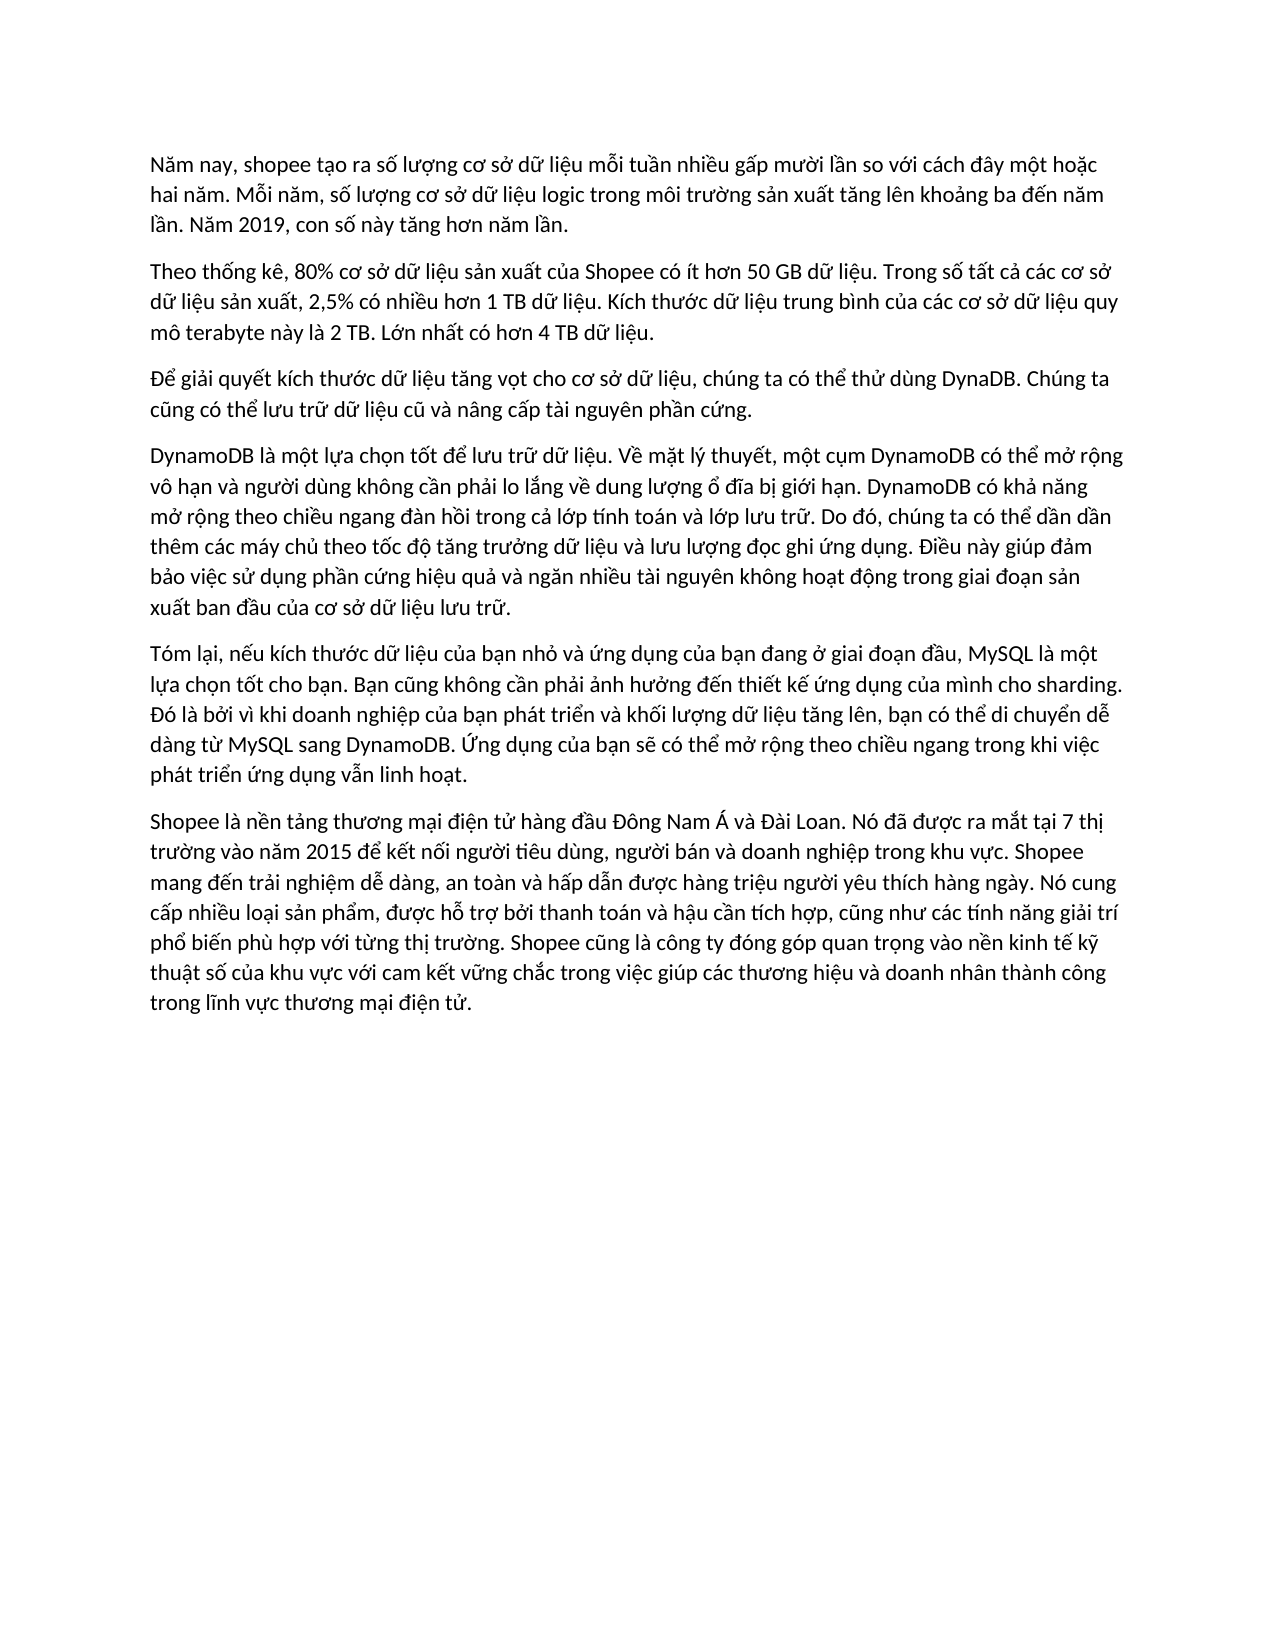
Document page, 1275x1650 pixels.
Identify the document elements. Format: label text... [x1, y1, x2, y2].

text Theo thống kê, 80% cơ sở dữ liệu sản xuất của Shopee có ít hơn 50 GB dữ liệu. Trong số tất cả các cơ sở dữ liệu sản xuất, 2,5% có nhiều hơn 1 TB dữ liệu. Kích thước dữ liệu trung bình của các cơ sở dữ liệu quy mô terabyte này là 2 TB. Lớn nhất có hơn 4 TB dữ liệu. [150, 257, 1125, 346]
text Để giải quyết kích thước dữ liệu tăng vọt cho cơ sở dữ liệu, chúng ta có thể thử dùng DynaDB. Chúng ta cũng có thể lưu trữ dữ liệu cũ và nâng cấp tài nguyên phần cứng. [150, 364, 1125, 423]
text DynamoDB là một lựa chọn tốt để lưu trữ dữ liệu. Về mặt lý thuyết, một cụm DynamoDB có thể mở rộng vô hạn và người dùng không cần phải lo lắng về dung lượng ổ đĩa bị giới hạn. DynamoDB có khả năng mở rộng theo chiều ngang đàn hồi trong cả lớp tính toán và lớp lưu trữ. Do đó, chúng ta có thể dần dần thêm các máy chủ theo tốc độ tăng trưởng dữ liệu và lưu lượng đọc ghi ứng dụng. Điều này giúp đảm bảo việc sử dụng phần cứng hiệu quả và ngăn nhiều tài nguyên không hoạt động trong giai đoạn sản xuất ban đầu của cơ sở dữ liệu lưu trữ. [150, 442, 1125, 621]
text Năm nay, shopee tạo ra số lượng cơ sở dữ liệu mỗi tuần nhiều gấp mười lần so với cách đây một hoặc hai năm. Mỗi năm, số lượng cơ sở dữ liệu logic trong môi trường sản xuất tăng lên khoảng ba đến năm lần. Năm 2019, con số này tăng hơn năm lần. [150, 150, 1125, 238]
text Tóm lại, nếu kích thước dữ liệu của bạn nhỏ và ứng dụng của bạn đang ở giai đoạn đầu, MySQL là một lựa chọn tốt cho bạn. Bạn cũng không cần phải ảnh hưởng đến thiết kế ứng dụng của mình cho sharding. Đó là bởi vì khi doanh nghiệp của bạn phát triển và khối lượng dữ liệu tăng lên, bạn có thể di chuyển dễ dàng từ MySQL sang DynamoDB. Ứng dụng của bạn sẽ có thể mở rộng theo chiều ngang trong khi việc phát triển ứng dụng vẫn linh hoạt. [150, 639, 1125, 788]
text Shopee là nền tảng thương mại điện tử hàng đầu Đông Nam Á và Đài Loan. Nó đã được ra mắt tại 7 thị trường vào năm 2015 để kết nối người tiêu dùng, người bán và doanh nghiệp trong khu vực. Shopee mang đến trải nghiệm dễ dàng, an toàn và hấp dẫn được hàng triệu người yêu thích hàng ngày. Nó cung cấp nhiều loại sản phẩm, được hỗ trợ bởi thanh toán và hậu cần tích hợp, cũng như các tính năng giải trí phổ biến phù hợp với từng thị trường. Shopee cũng là công ty đóng góp quan trọng vào nền kinh tế kỹ thuật số của khu vực với cam kết vững chắc trong việc giúp các thương hiệu và doanh nhân thành công trong lĩnh vực thương mại điện tử. [150, 807, 1125, 1017]
